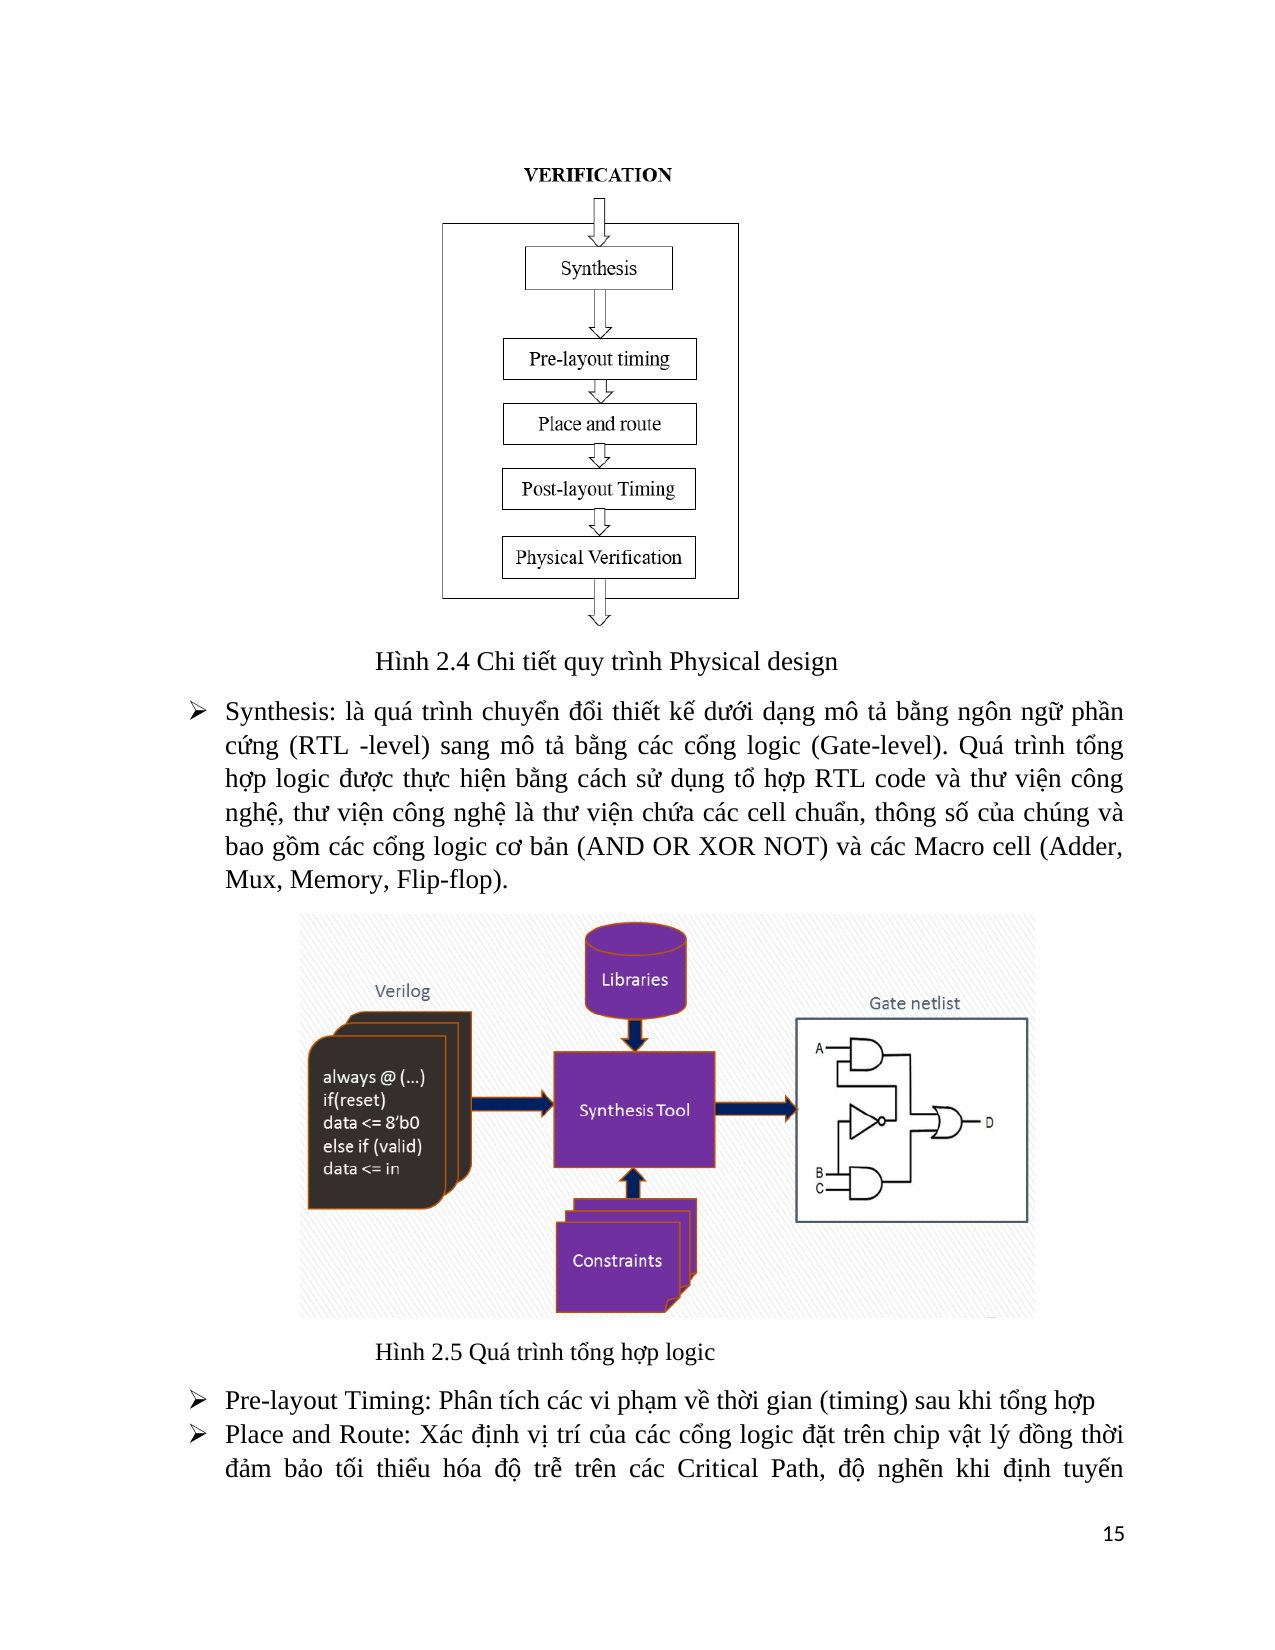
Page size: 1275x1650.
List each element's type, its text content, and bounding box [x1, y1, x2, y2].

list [187, 1418, 1125, 1483]
list Synthesis: là quá trình chuyển đổi thiết kế dưới dạng mô tả bằng ngôn ngữ phần cứng (RTL -level) sang mô tả bằng các cổng logic (Gate-level). Quá trình tổng hợp logic được thực hiện bằng cách sử dụng tổ hợp RTL code và thư viện công nghệ, thư viện công nghệ là thư viện chứa các cell chuẩn, thông số của chúng và bao gồm các cổng logic cơ bản (AND OR XOR NOT) và các Macro cell (Adder, Mux, Memory, Flip-flop). [187, 695, 1125, 894]
list Pre-layout Timing: Phân tích các vi phạm về thời gian (timing) sau khi tổng hợp [187, 1384, 1125, 1416]
picture [421, 150, 758, 626]
text Hình 2.5 Quá trình tổng hợp logic [150, 1337, 1125, 1365]
picture [300, 913, 1035, 1318]
text Hình 2.4 Chi tiết quy trình Physical design [150, 645, 1125, 676]
